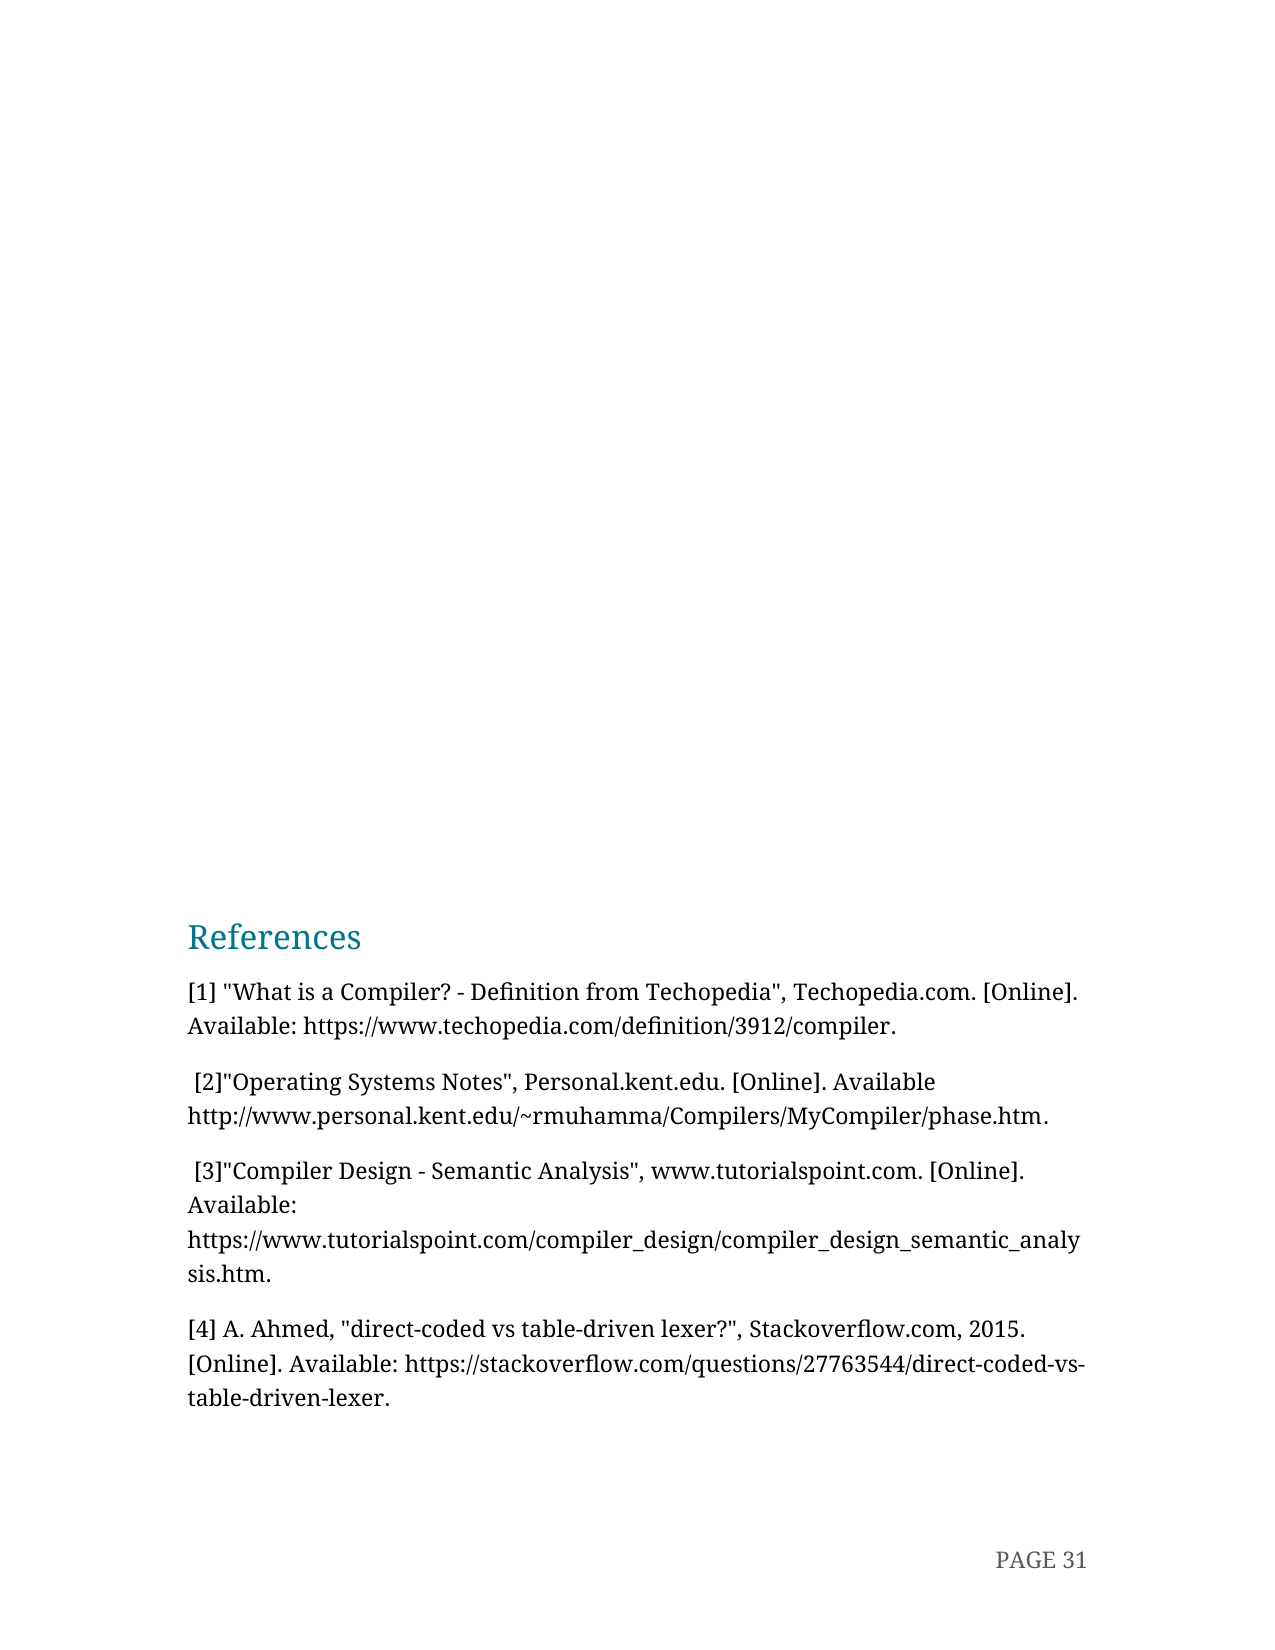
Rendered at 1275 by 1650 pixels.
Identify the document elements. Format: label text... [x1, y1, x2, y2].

text [3]"Compiler Design - Semantic Analysis", www.tutorialspoint.com. [Online]. Available: https://www.tutorialspoint.com/compiler_design/compiler_design_semantic_analysis.htm. [187, 1155, 1087, 1289]
text [4] A. Ahmed, "direct-coded vs table-driven lexer?", Stackoverflow.com, 2015. [Online]. Available: https://stackoverflow.com/questions/27763544/direct-coded-vs-table-driven-lexer. [187, 1313, 1087, 1413]
subtitle References [187, 913, 1087, 959]
text [2]"Operating Systems Notes", Personal.kent.edu. [Online]. Available http://www.personal.kent.edu/~rmuhamma/Compilers/MyCompiler/phase.htm. [187, 1066, 1087, 1131]
text [1] "What is a Compiler? - Definition from Techopedia", Techopedia.com. [Online]. Available: https://www.techopedia.com/definition/3912/compiler. [187, 976, 1087, 1042]
